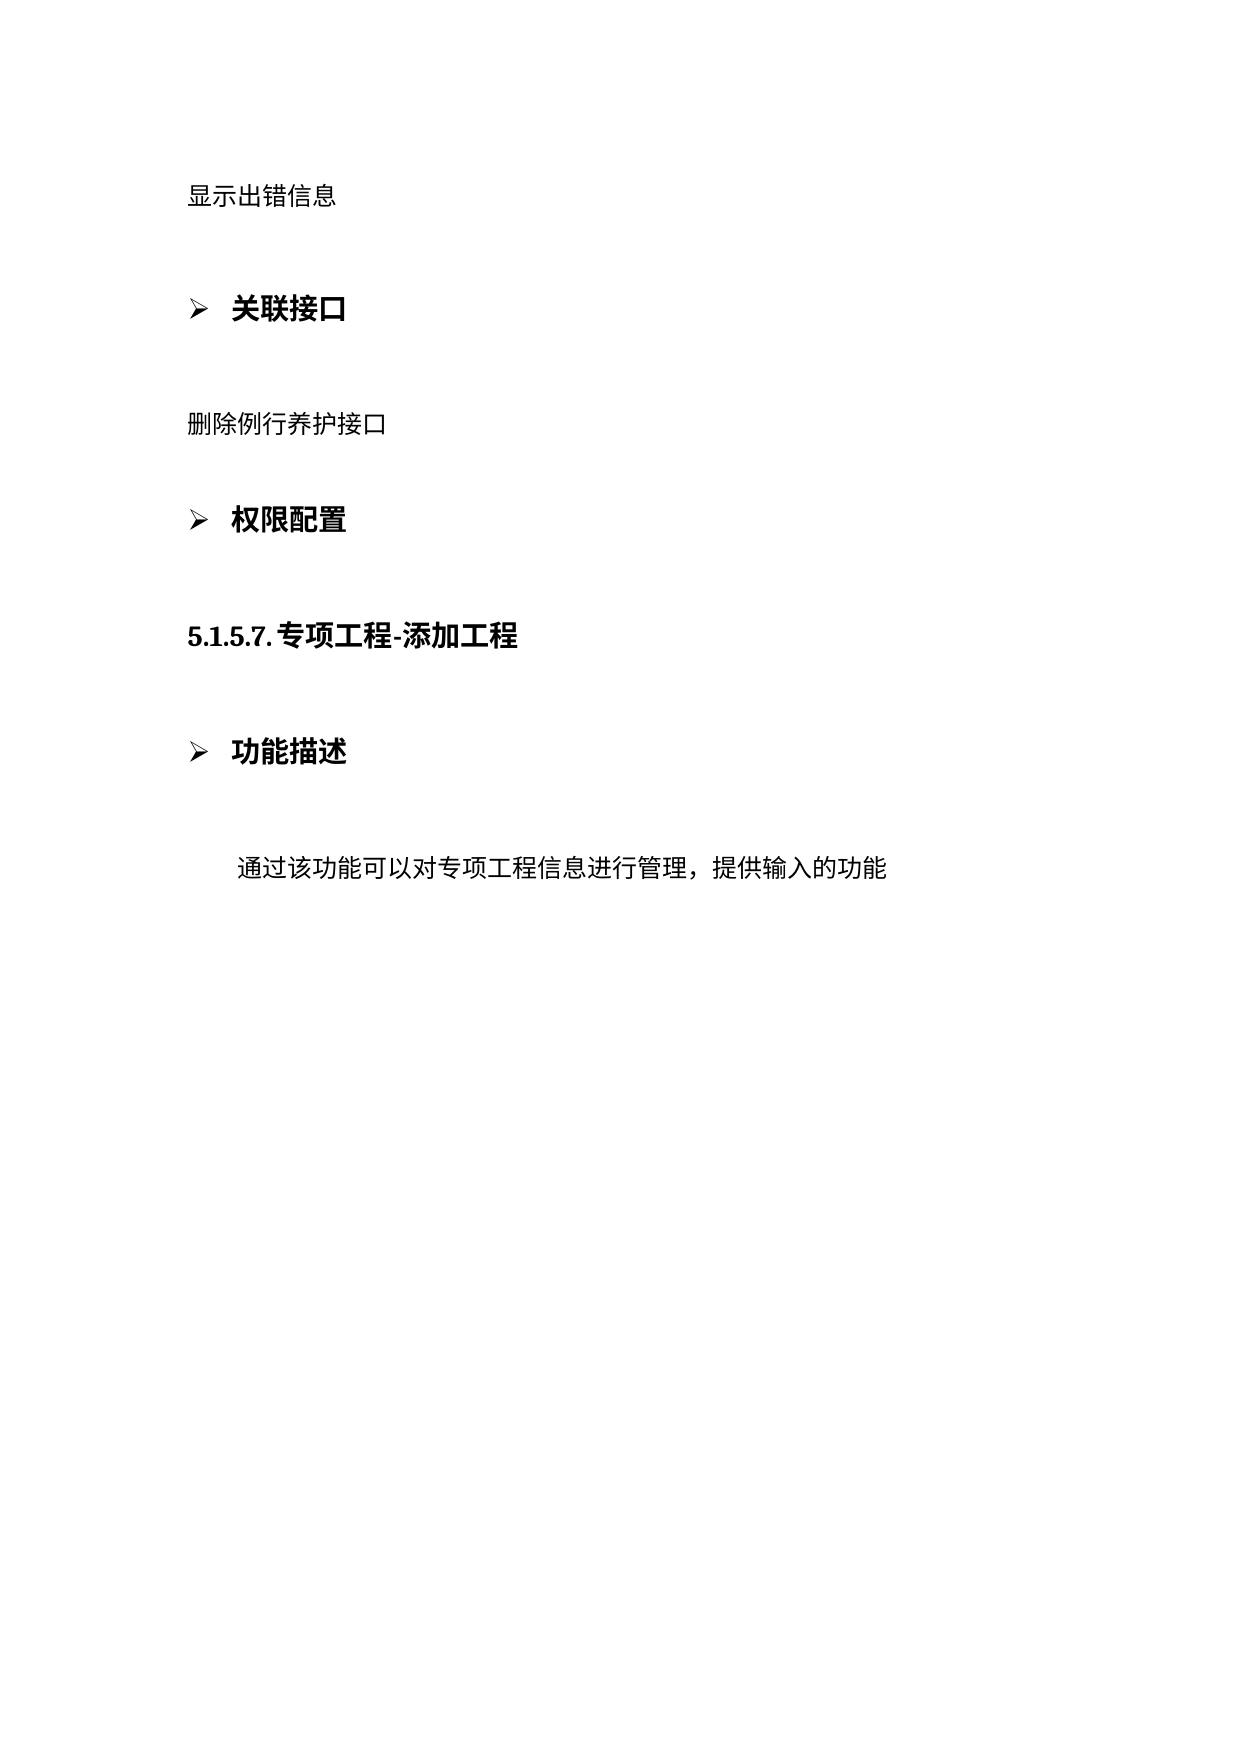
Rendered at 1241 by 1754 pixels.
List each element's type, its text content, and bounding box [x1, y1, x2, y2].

subtitle 专项工程-添加工程 [187, 601, 1053, 666]
subtitle 功能描述 [187, 717, 1053, 782]
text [187, 162, 1053, 227]
text 删除例行养护接口 [187, 391, 1053, 456]
text 通过该功能可以对专项工程信息进行管理，提供输入的功能 [187, 834, 1053, 899]
subtitle 关联接口 [187, 274, 1053, 339]
subtitle 权限配置 [187, 485, 1053, 550]
